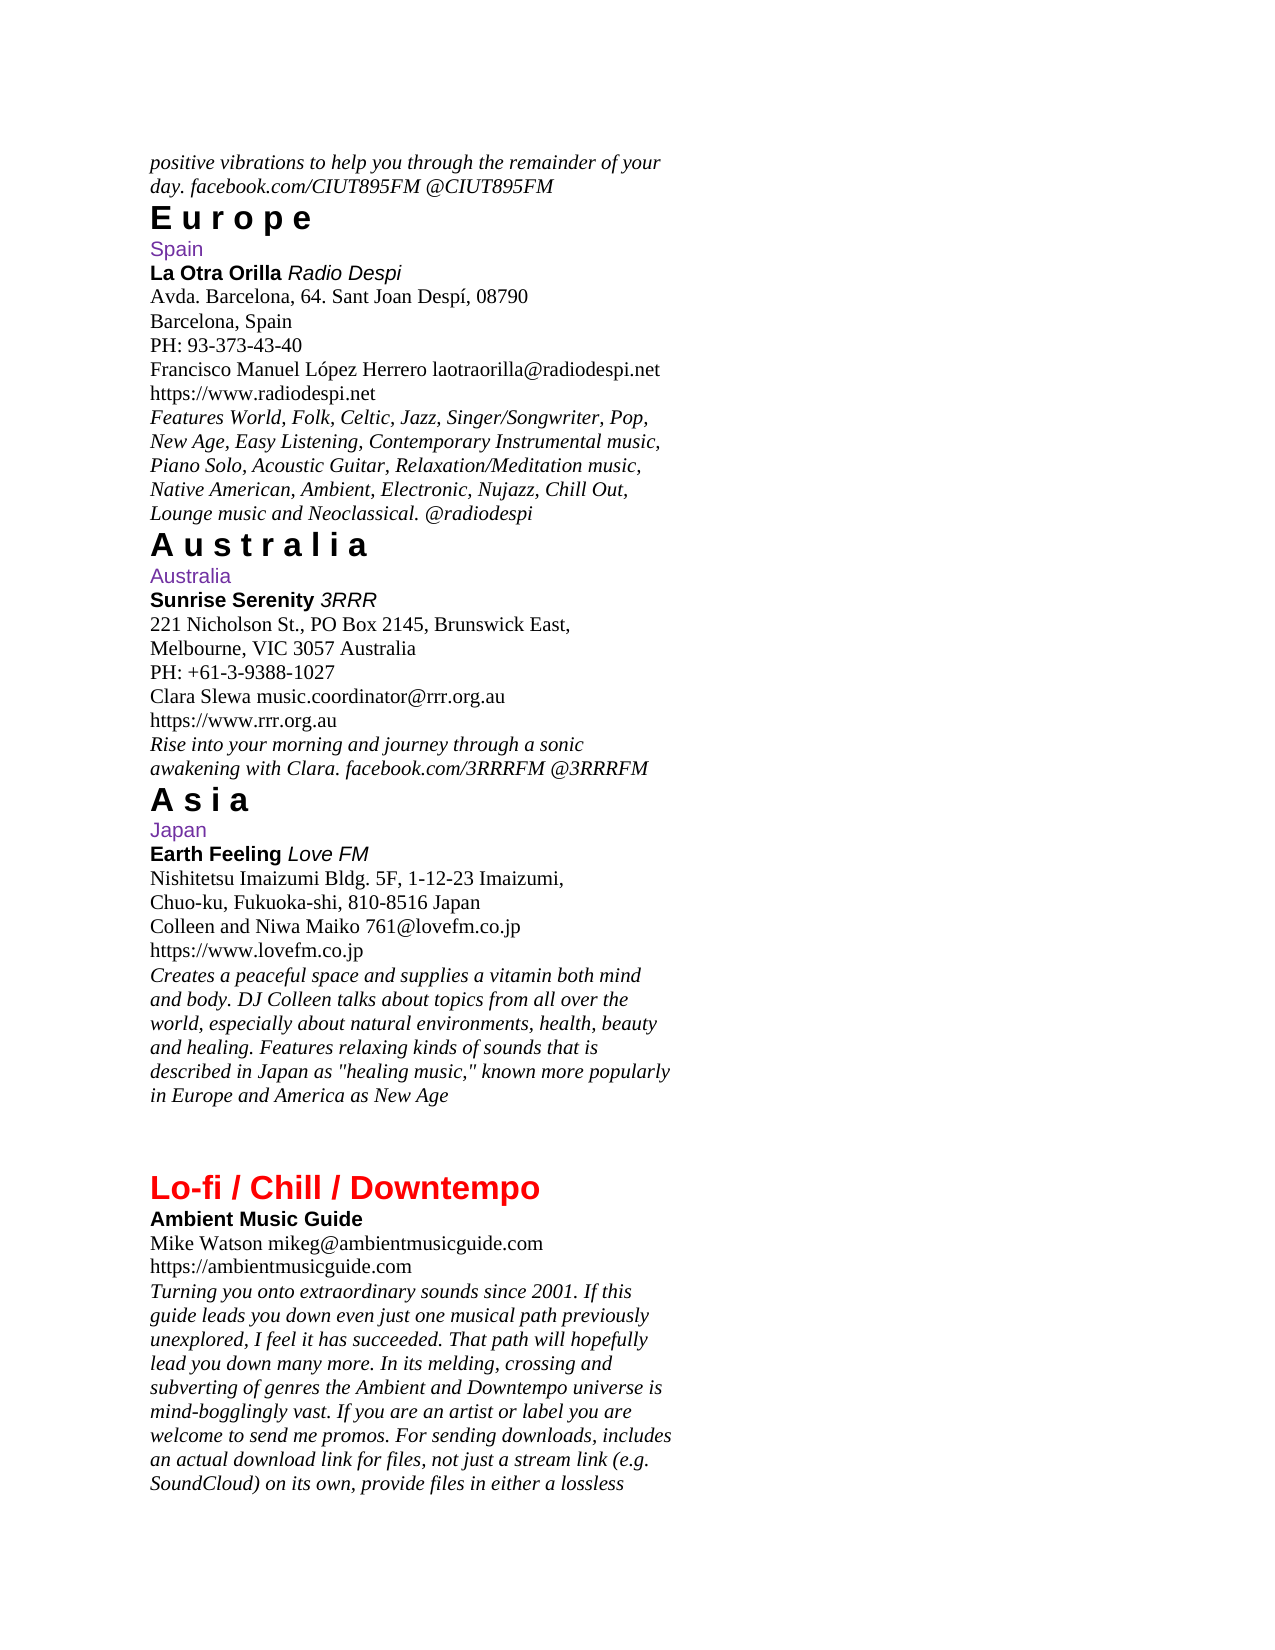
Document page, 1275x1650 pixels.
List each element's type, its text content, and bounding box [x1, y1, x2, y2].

text Features World, Folk, Celtic, Jazz, Singer/Songwriter, Pop, [150, 405, 1125, 429]
text 221 Nicholson St., PO Box 2145, Brunswick East, [150, 611, 1125, 636]
text Australia [150, 563, 1125, 587]
text Turning you onto extraordinary sounds since 2001. If this [150, 1278, 1125, 1303]
text New Age, Easy Listening, Contemporary Instrumental music, [150, 429, 1125, 453]
text https://www.radiodespi.net [150, 381, 1125, 405]
text Mike Watson mikeg@ambientmusicguide.com [150, 1230, 1125, 1254]
text Lo-fi / Chill / Downtempo [150, 1168, 1125, 1206]
text Sunrise Serenity 3RRR [150, 587, 1125, 611]
text https://www.rrr.org.au [150, 708, 1125, 732]
text Spain [150, 237, 1125, 261]
text Nishitetsu Imaizumi Bldg. 5F, 1-12-23 Imaizumi, [150, 866, 1125, 890]
text in Europe and America as New Age [150, 1083, 1125, 1107]
text Chuo-ku, Fukuoka-shi, 810-8516 Japan [150, 890, 1125, 914]
text https://www.lovefm.co.jp [150, 938, 1125, 962]
text PH: 93-373-43-40 [150, 333, 1125, 357]
text Colleen and Niwa Maiko 761@lovefm.co.jp [150, 914, 1125, 938]
text Rise into your morning and journey through a sonic [150, 732, 1125, 756]
text Avda. Barcelona, 64. Sant Joan Despí, 08790 [150, 284, 1125, 308]
text A s i a [150, 780, 1125, 818]
text unexplored, I feel it has succeeded. That path will hopefully [150, 1327, 1125, 1351]
text subverting of genres the Ambient and Downtempo universe is [150, 1375, 1125, 1399]
text and healing. Features relaxing kinds of sounds that is [150, 1035, 1125, 1059]
text E u r o p e [150, 198, 1125, 237]
text La Otra Orilla Radio Despi [150, 261, 1125, 284]
text welcome to send me promos. For sending downloads, includes [150, 1423, 1125, 1447]
text Piano Solo, Acoustic Guitar, Relaxation/Meditation music, [150, 453, 1125, 477]
text Earth Feeling Love FM [150, 842, 1125, 866]
text PH: +61-3-9388-1027 [150, 659, 1125, 684]
text Barcelona, Spain [150, 308, 1125, 333]
text lead you down many more. In its melding, crossing and [150, 1351, 1125, 1375]
text SoundCloud) on its own, provide files in either a lossless [150, 1471, 1125, 1495]
text positive vibrations to help you through the remainder of your [150, 150, 1125, 174]
text day. facebook.com/CIUT895FM @CIUT895FM [150, 174, 1125, 198]
text world, especially about natural environments, health, beauty [150, 1011, 1125, 1035]
text Melbourne, VIC 3057 Australia [150, 636, 1125, 659]
text Japan [150, 818, 1125, 842]
text Lounge music and Neoclassical. @radiodespi [150, 501, 1125, 525]
text Ambient Music Guide [150, 1206, 1125, 1230]
text an actual download link for files, not just a stream link (e.g. [150, 1447, 1125, 1471]
text mind-bogglingly vast. If you are an artist or label you are [150, 1399, 1125, 1423]
text Creates a peaceful space and supplies a vitamin both mind [150, 962, 1125, 987]
text Clara Slewa music.coordinator@rrr.org.au [150, 684, 1125, 708]
text described in Japan as "healing music," known more popularly [150, 1059, 1125, 1083]
text guide leads you down even just one musical path previously [150, 1303, 1125, 1327]
text Native American, Ambient, Electronic, Nujazz, Chill Out, [150, 477, 1125, 501]
text https://ambientmusicguide.com [150, 1254, 1125, 1278]
text Francisco Manuel López Herrero laotraorilla@radiodespi.net [150, 357, 1125, 381]
text and body. DJ Colleen talks about topics from all over the [150, 987, 1125, 1011]
text awakening with Clara. facebook.com/3RRRFM @3RRRFM [150, 756, 1125, 780]
text A u s t r a l i a [150, 525, 1125, 563]
